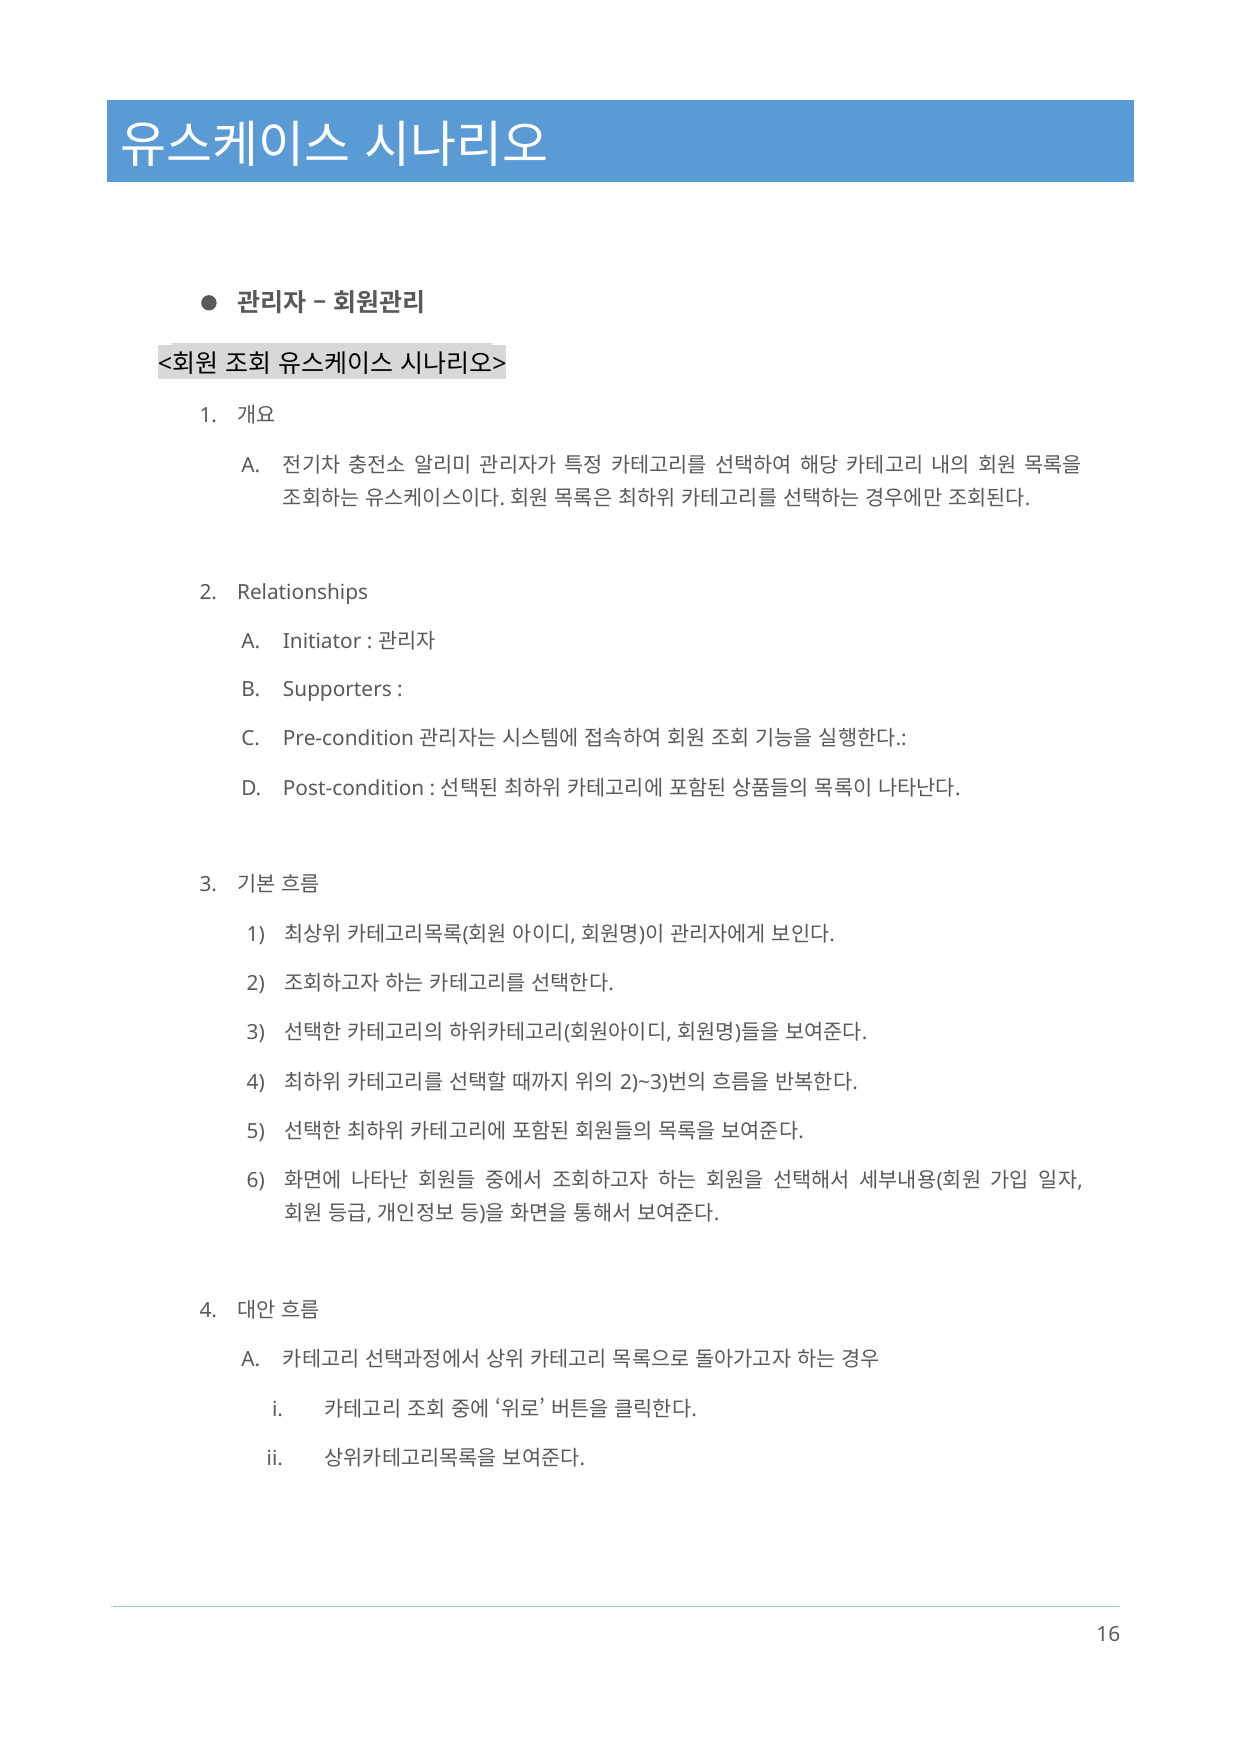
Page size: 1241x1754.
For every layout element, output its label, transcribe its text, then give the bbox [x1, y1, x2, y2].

list 선택한 카테고리의 하위카테고리(회원아이디, 회원명)들을 보여준다. [246, 1016, 1082, 1046]
list 전기차 충전소 알리미 관리자가 특정 카테고리를 선택하여 해당 카테고리 내의 회원 목록을 조회하는 유스케이스이다. 회원 목록은 최하위 카테고리를 선택하는 경우에만 조회된다. [241, 448, 1082, 511]
list Relationships [199, 577, 1082, 606]
list 선택한 최하위 카테고리에 포함된 회원들의 목록을 보여준다. [246, 1114, 1082, 1145]
list 카테고리 조회 중에 ‘위로’ 버튼을 클릭한다. [283, 1392, 1082, 1422]
list Pre-condition 관리자는 시스템에 접속하여 회원 조회 기능을 실행한다.: [241, 721, 1082, 752]
list Initiator : 관리자 [241, 625, 1082, 655]
list 화면에 나타난 회원들 중에서 조회하고자 하는 회원을 선택해서 세부내용(회원 가입 일자, 회원 등급, 개인정보 등)을 화면을 통해서 보여준다. [246, 1164, 1082, 1227]
list 최상위 카테고리목록(회원 아이디, 회원명)이 관리자에게 보인다. [246, 917, 1082, 947]
list 조회하고자 하는 카테고리를 선택한다. [246, 966, 1082, 997]
text <회원 조회 유스케이스 시나리오> [492, 343, 1082, 379]
list 카테고리 선택과정에서 상위 카테고리 목록으로 돌아가고자 하는 경우 [241, 1342, 1082, 1373]
list Supporters : [241, 674, 1082, 703]
list 최하위 카테고리를 선택할 때까지 위의 2)~3)번의 흐름을 반복한다. [246, 1065, 1082, 1095]
list 관리자 – 회원관리 [199, 283, 1082, 319]
list 개요 [199, 399, 1082, 429]
list 기본 흐름 [199, 867, 1082, 898]
list 대안 흐름 [199, 1293, 1082, 1323]
list Post-condition : 선택된 최하위 카테고리에 포함된 상품들의 목록이 나타난다. [241, 771, 1082, 801]
list 상위카테고리목록을 보여준다. [283, 1441, 1082, 1472]
